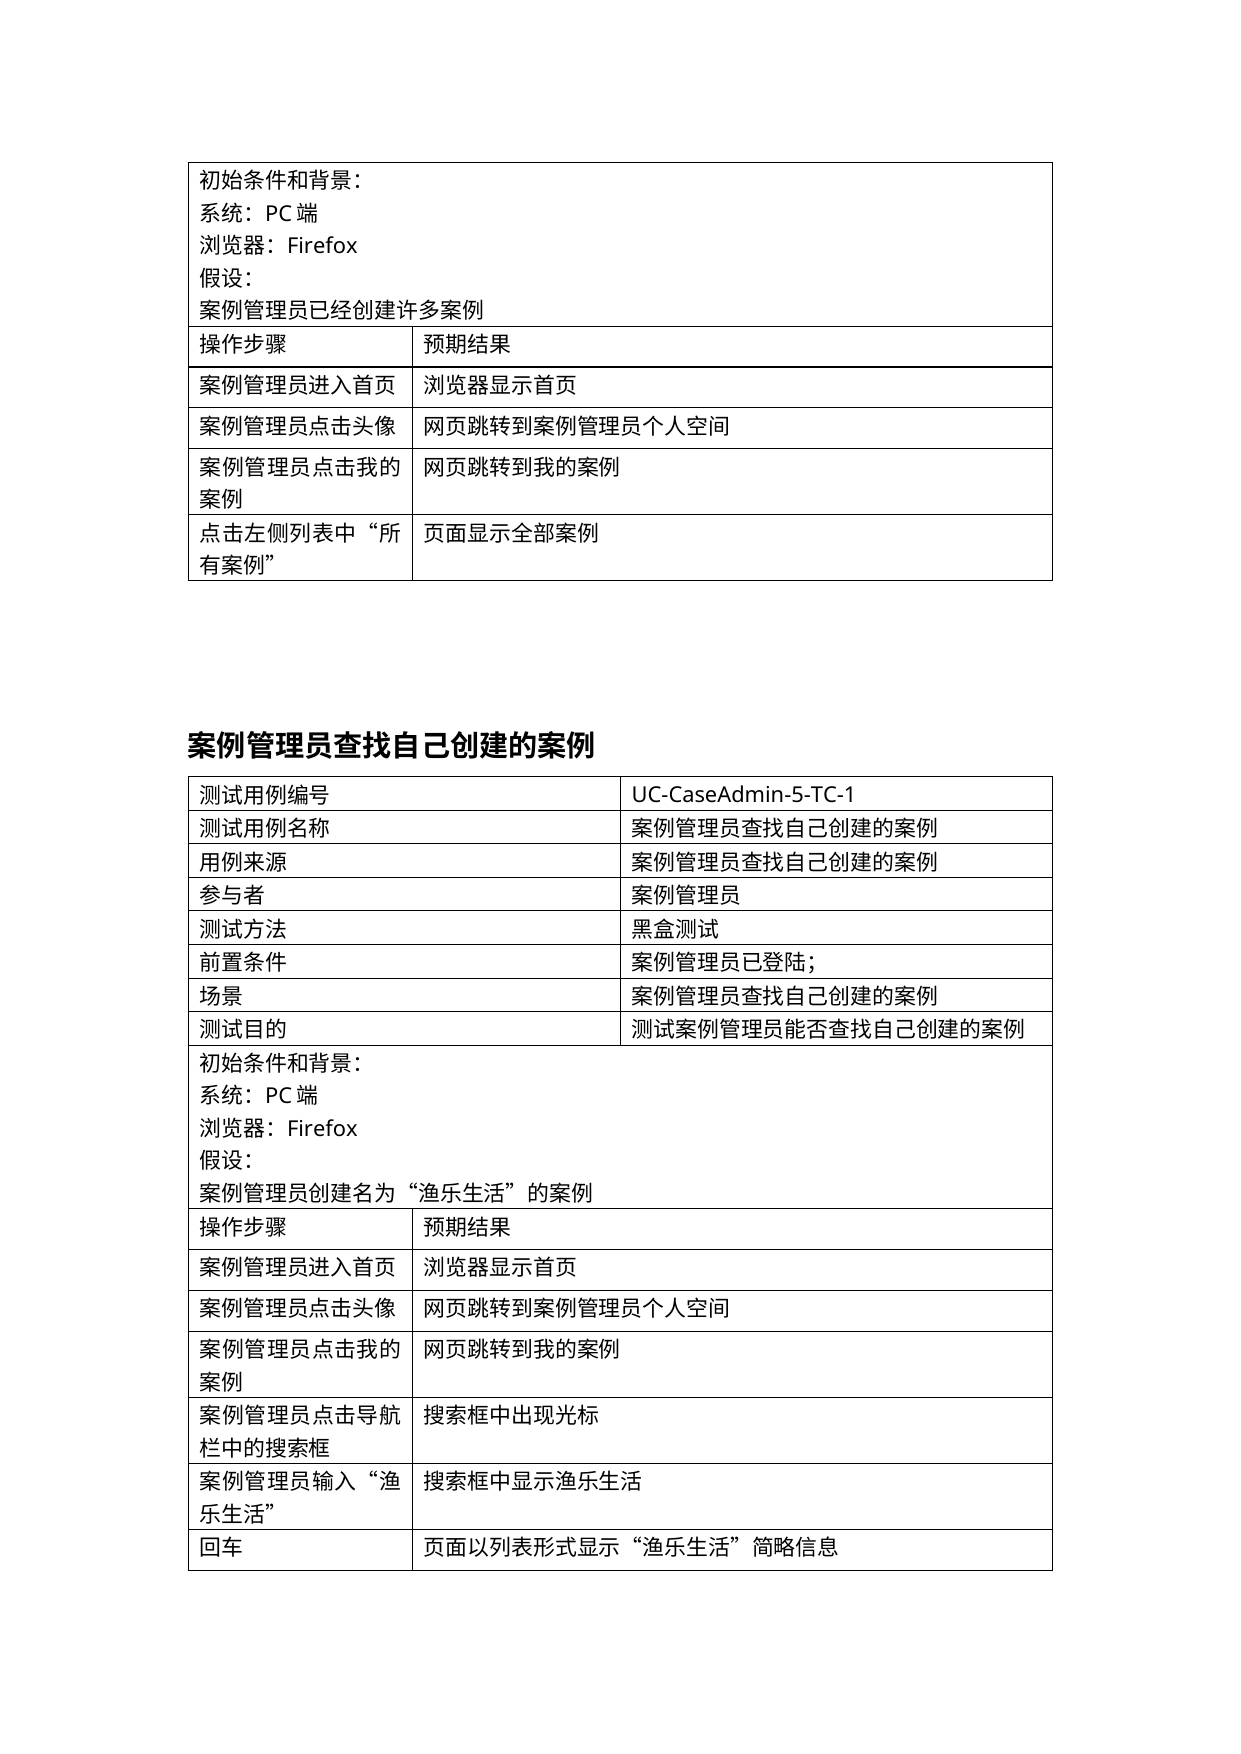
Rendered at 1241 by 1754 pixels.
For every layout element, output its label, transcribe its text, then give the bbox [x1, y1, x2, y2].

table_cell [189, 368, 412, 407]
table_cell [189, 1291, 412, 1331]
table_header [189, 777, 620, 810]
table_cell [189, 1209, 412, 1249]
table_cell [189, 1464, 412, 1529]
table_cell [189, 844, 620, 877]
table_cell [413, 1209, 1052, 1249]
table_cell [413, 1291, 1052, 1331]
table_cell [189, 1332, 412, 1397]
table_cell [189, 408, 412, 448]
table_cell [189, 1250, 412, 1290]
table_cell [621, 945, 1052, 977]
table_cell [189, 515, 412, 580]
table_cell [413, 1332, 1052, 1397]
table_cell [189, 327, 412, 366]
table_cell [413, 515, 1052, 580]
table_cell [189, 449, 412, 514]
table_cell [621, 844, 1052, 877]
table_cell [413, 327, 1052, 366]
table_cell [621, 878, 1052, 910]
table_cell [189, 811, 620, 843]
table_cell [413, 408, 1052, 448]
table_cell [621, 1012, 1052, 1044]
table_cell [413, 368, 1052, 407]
text 案例管理员查找自己创建的案例 [187, 711, 1053, 776]
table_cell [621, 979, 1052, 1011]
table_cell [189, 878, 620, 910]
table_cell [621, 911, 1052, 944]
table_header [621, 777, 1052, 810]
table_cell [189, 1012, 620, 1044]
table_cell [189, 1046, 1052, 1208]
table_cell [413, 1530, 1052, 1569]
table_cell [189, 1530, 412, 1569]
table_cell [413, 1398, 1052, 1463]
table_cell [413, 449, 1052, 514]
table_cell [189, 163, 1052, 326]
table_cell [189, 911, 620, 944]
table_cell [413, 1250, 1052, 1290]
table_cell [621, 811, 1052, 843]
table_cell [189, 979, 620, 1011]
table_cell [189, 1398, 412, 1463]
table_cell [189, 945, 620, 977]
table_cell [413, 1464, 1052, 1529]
